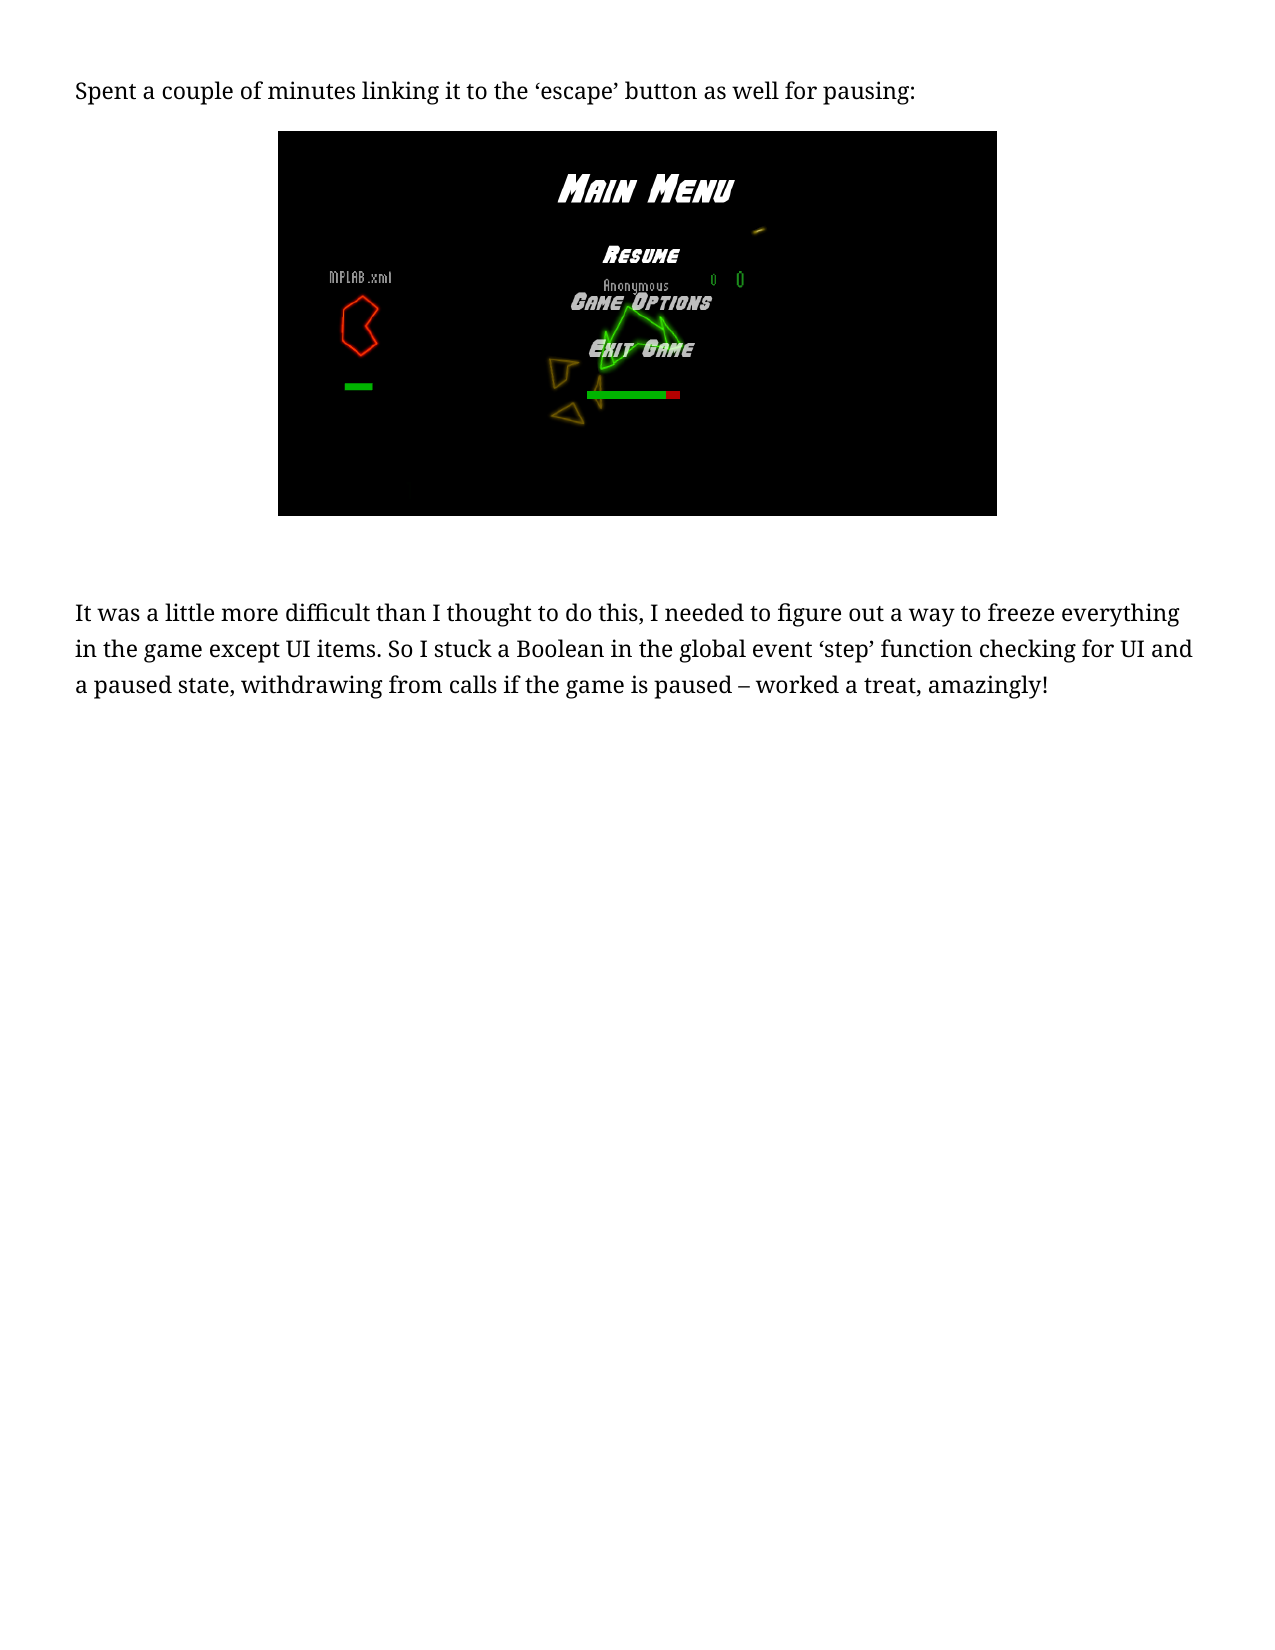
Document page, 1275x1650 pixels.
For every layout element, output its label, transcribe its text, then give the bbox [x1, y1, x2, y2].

text It was a little more difficult than I thought to do this, I needed to figure out a way to freeze everything in the game except UI items. So I stuck a Boolean in the global event ‘step’ function checking for UI and a paused state, withdrawing from calls if the game is paused – worked a treat, amazingly! [75, 597, 1200, 700]
picture [278, 131, 997, 516]
text Spent a couple of minutes linking it to the ‘escape’ button as well for pausing: [75, 75, 1200, 106]
